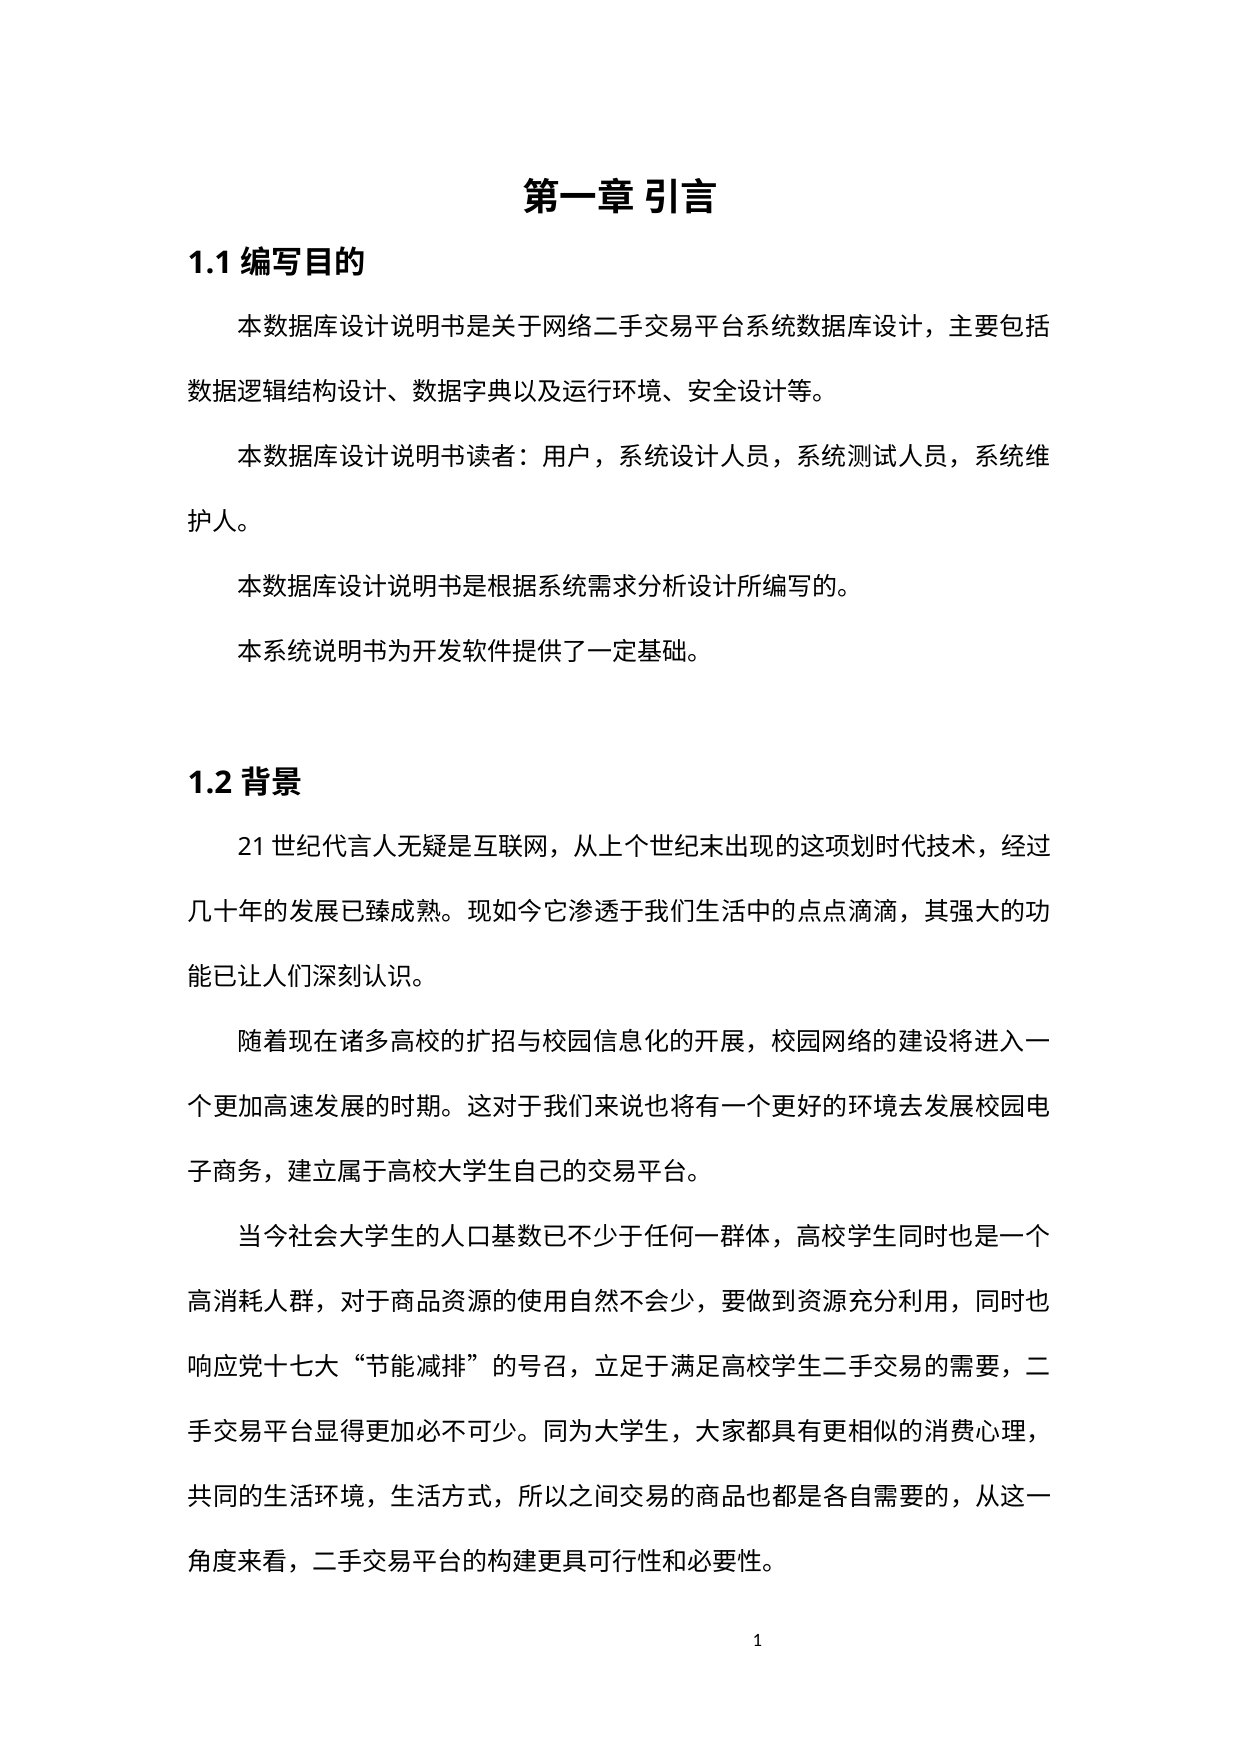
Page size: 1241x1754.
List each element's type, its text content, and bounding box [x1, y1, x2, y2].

text 随着现在诸多高校的扩招与校园信息化的开展，校园网络的建设将进入一个更加高速发展的时期。这对于我们来说也将有一个更好的环境去发展校园电子商务，建立属于高校大学生自己的交易平台。 [187, 1007, 1053, 1202]
text 21世纪代言人无疑是互联网，从上个世纪末出现的这项划时代技术，经过几十年的发展已臻成熟。现如今它渗透于我们生活中的点点滴滴，其强大的功能已让人们深刻认识。 [187, 812, 1053, 1007]
text 第一章 引言 [187, 162, 1053, 227]
text 1.1 编写目的 [187, 227, 1053, 292]
text 本数据库设计说明书读者：用户，系统设计人员，系统测试人员，系统维护人。 [187, 422, 1053, 552]
text 本系统说明书为开发软件提供了一定基础。 [187, 617, 1053, 682]
text 当今社会大学生的人口基数已不少于任何一群体，高校学生同时也是一个高消耗人群，对于商品资源的使用自然不会少，要做到资源充分利用，同时也响应党十七大“节能减排”的号召，立足于满足高校学生二手交易的需要，二手交易平台显得更加必不可少。同为大学生，大家都具有更相似的消费心理，共同的生活环境，生活方式，所以之间交易的商品也都是各自需要的，从这一角度来看，二手交易平台的构建更具可行性和必要性。 [187, 1202, 1053, 1592]
text 本数据库设计说明书是根据系统需求分析设计所编写的。 [187, 552, 1053, 617]
text 本数据库设计说明书是关于网络二手交易平台系统数据库设计，主要包括数据逻辑结构设计、数据字典以及运行环境、安全设计等。 [187, 292, 1053, 422]
text 1.2 背景 [187, 747, 1053, 812]
